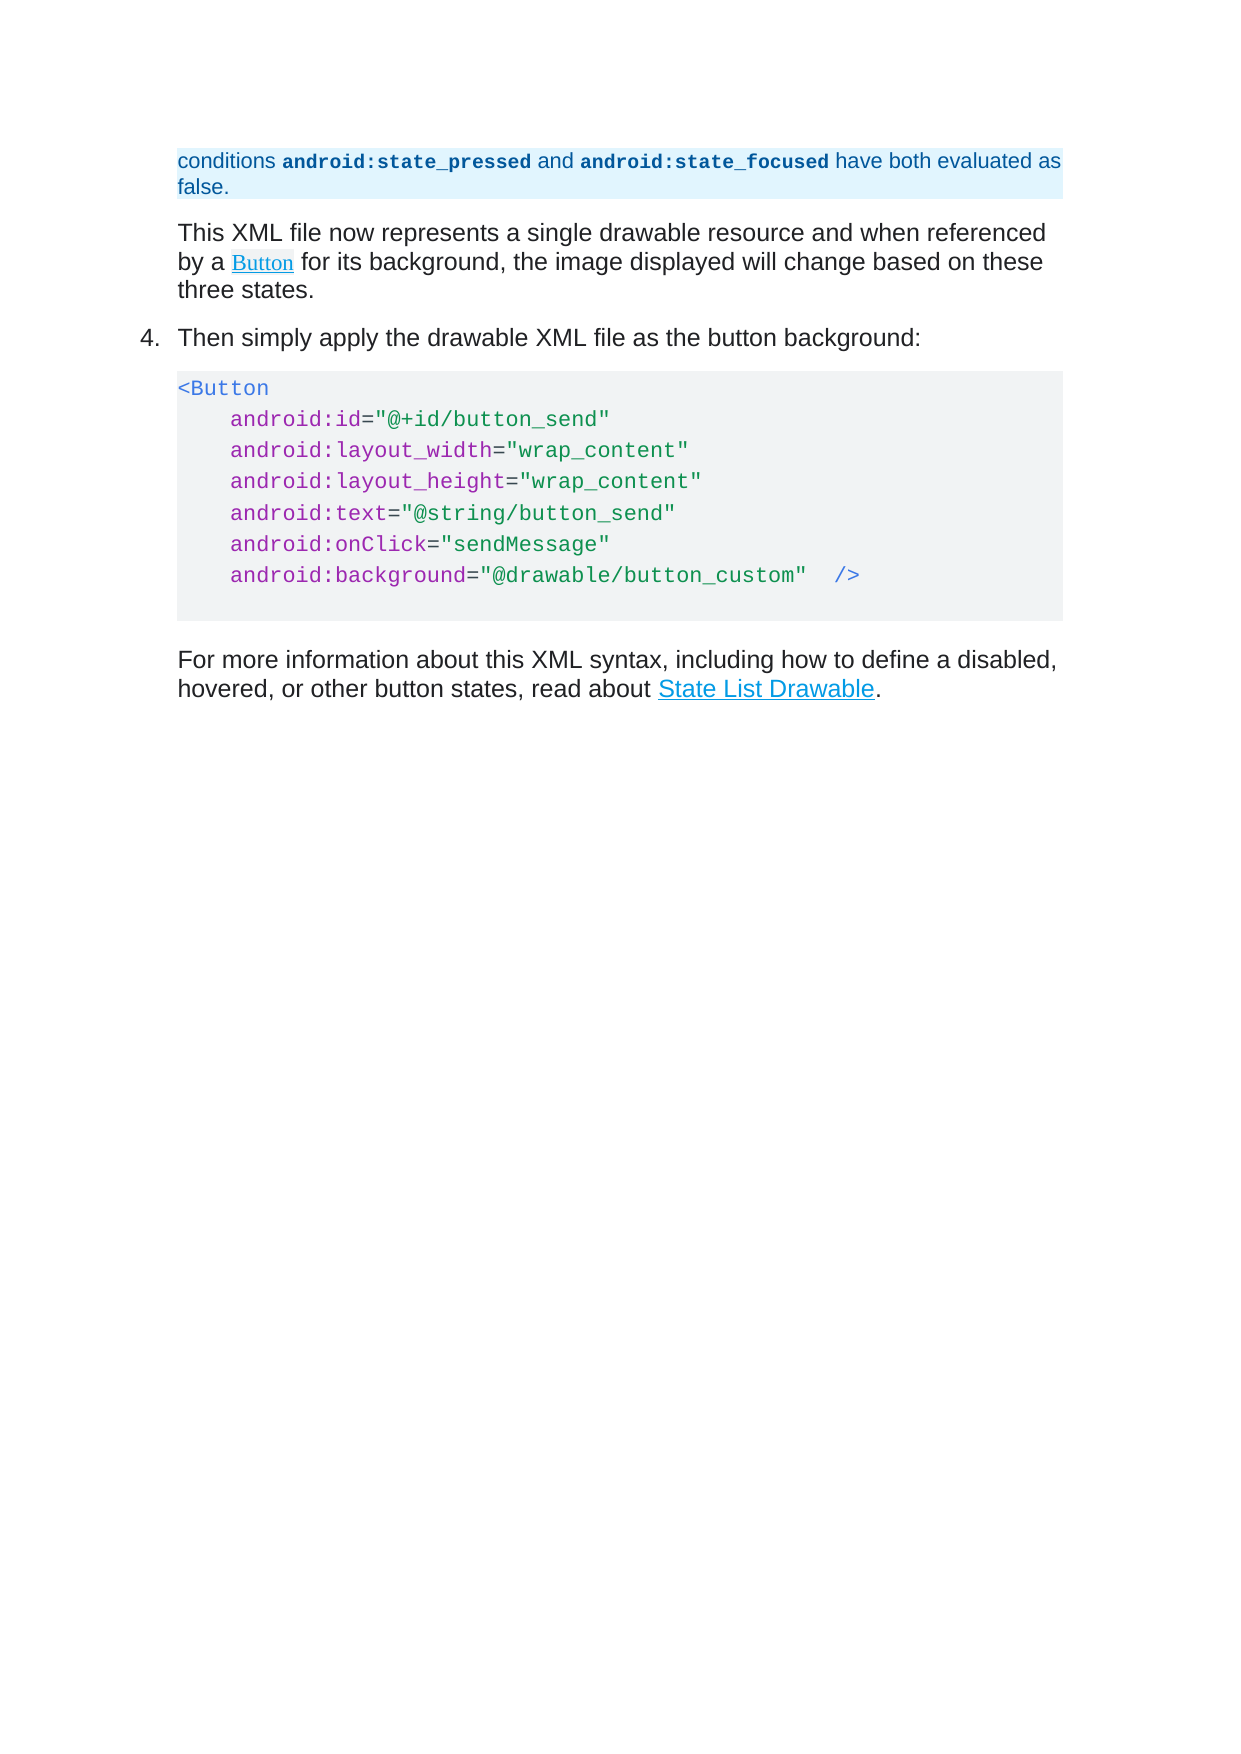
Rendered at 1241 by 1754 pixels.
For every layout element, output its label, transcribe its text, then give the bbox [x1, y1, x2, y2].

text For more information about this XML syntax, including how to define a disabled, hovered, or other button states, read about State List Drawable. [177, 646, 1063, 703]
text <Button android:id="@+id/button_send" android:layout_width="wrap_content" android:layout_height="wrap_content" android:text="@string/button_send" android:onClick="sendMessage" android:background="@drawable/button_custom" /> [177, 371, 1063, 621]
text This XML file now represents a single drawable resource and when referenced by a Button for its background, the image displayed will change based on these three states. [177, 218, 1063, 304]
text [177, 148, 1063, 199]
list Then simply apply the drawable XML file as the button background: [140, 323, 1063, 352]
